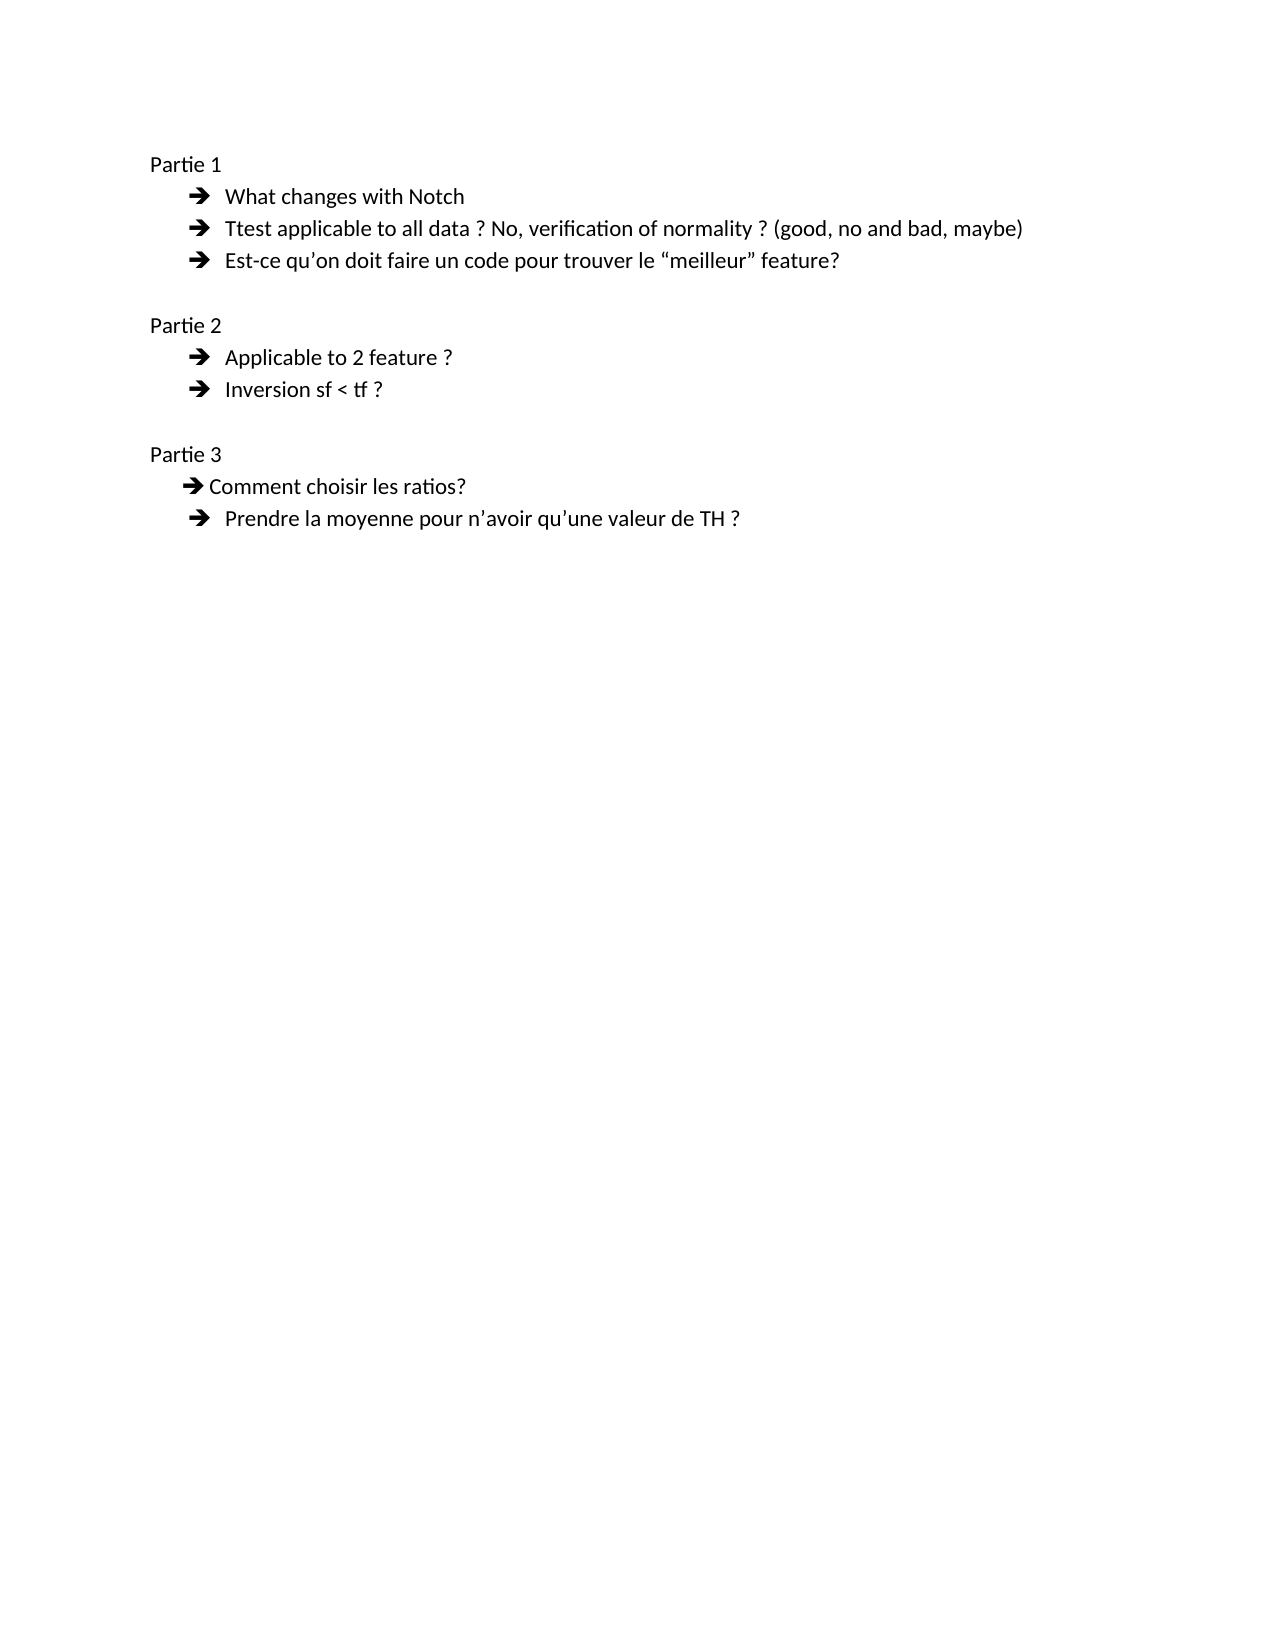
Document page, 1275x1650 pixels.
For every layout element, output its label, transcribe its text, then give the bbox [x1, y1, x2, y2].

list Ttest applicable to all data ? No, verification of normality ? (good, no and bad, maybe) [187, 214, 1125, 242]
text Comment choisir les ratios? [150, 472, 1125, 500]
text Partie 2 [150, 311, 1125, 339]
text Partie 3 [150, 440, 1125, 468]
list Est-ce qu’on doit faire un code pour trouver le “meilleur” feature? [187, 247, 1125, 274]
list Applicable to 2 feature ? [187, 343, 1125, 371]
list Prendre la moyenne pour n’avoir qu’une valeur de TH ? [187, 504, 1125, 532]
text Partie 1 [150, 150, 1125, 178]
list Inversion sf < tf ? [187, 375, 1125, 403]
list What changes with Notch [187, 182, 1125, 210]
